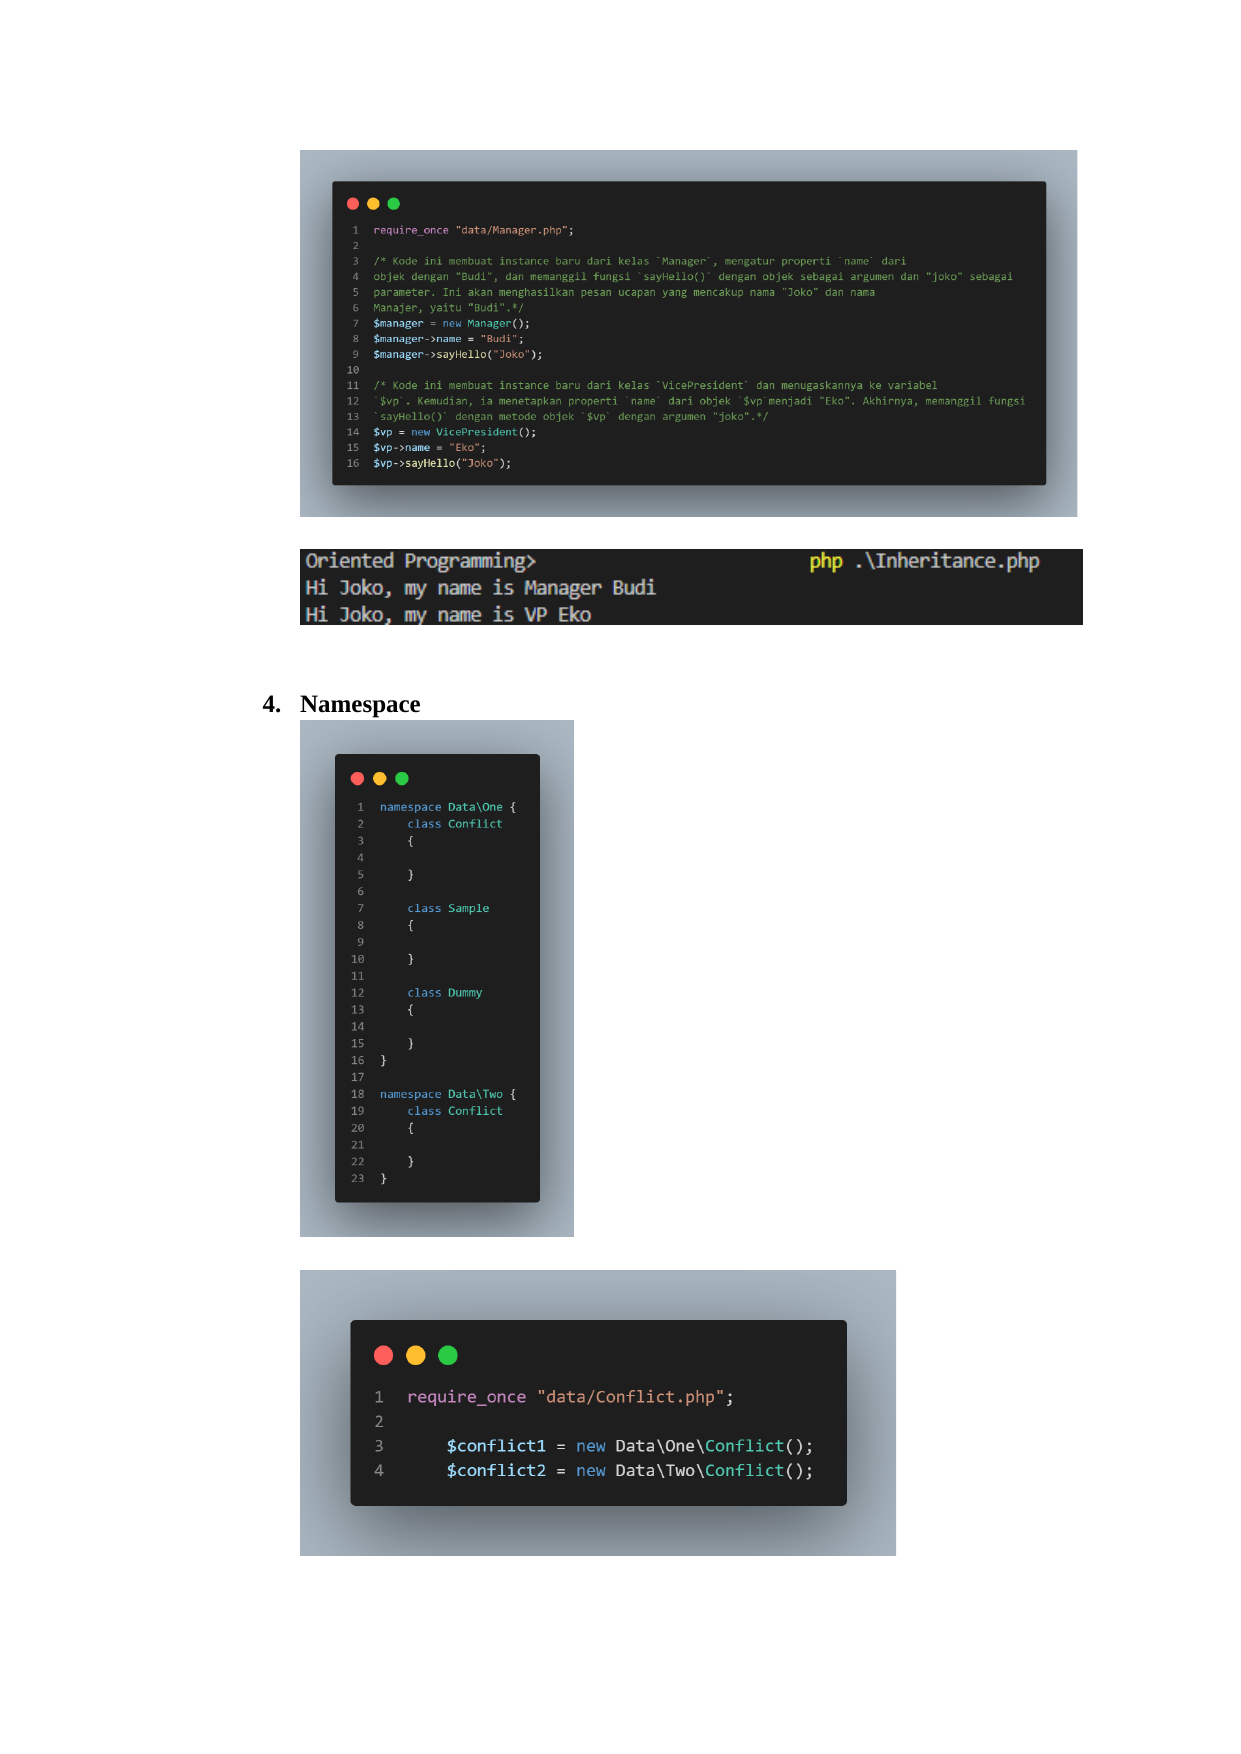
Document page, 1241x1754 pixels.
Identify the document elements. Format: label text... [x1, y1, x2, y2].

list Namespace [262, 689, 1090, 718]
picture [300, 549, 1083, 625]
picture [300, 1270, 897, 1556]
picture [300, 150, 1078, 517]
picture [300, 720, 574, 1237]
